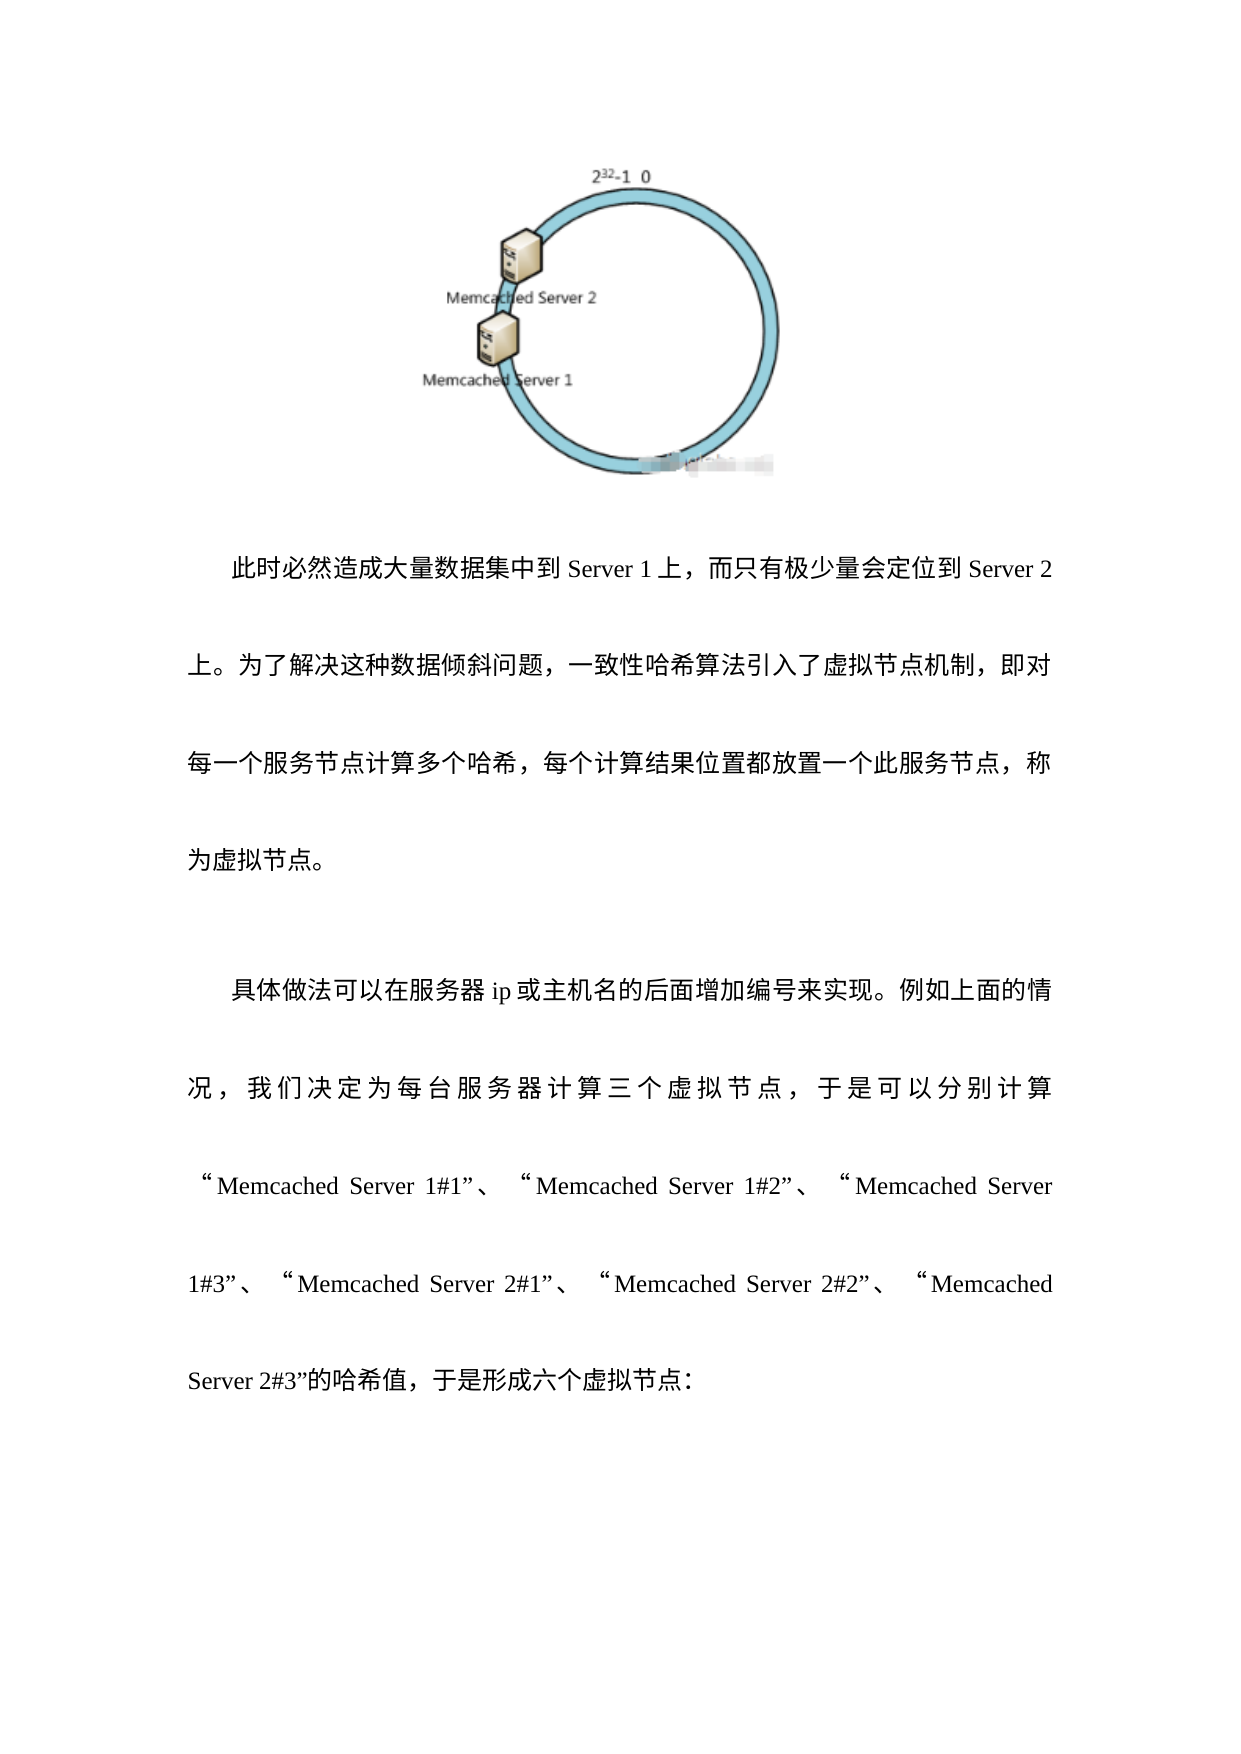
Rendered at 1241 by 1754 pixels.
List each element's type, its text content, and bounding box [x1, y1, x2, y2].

text 具体做法可以在服务器ip或主机名的后面增加编号来实现。例如上面的情况，我们决定为每台服务器计算三个虚拟节点，于是可以分别计算“Memcached Server 1#1”、“Memcached Server 1#2”、“Memcached Server 1#3”、“Memcached Server 2#1”、“Memcached Server 2#2”、“Memcached Server 2#3”的哈希值，于是形成六个虚拟节点： [187, 956, 1053, 1411]
picture [388, 162, 852, 492]
text 此时必然造成大量数据集中到Server 1上，而只有极少量会定位到Server 2上。为了解决这种数据倾斜问题，一致性哈希算法引入了虚拟节点机制，即对每一个服务节点计算多个哈希，每个计算结果位置都放置一个此服务节点，称为虚拟节点。 [187, 534, 1053, 891]
